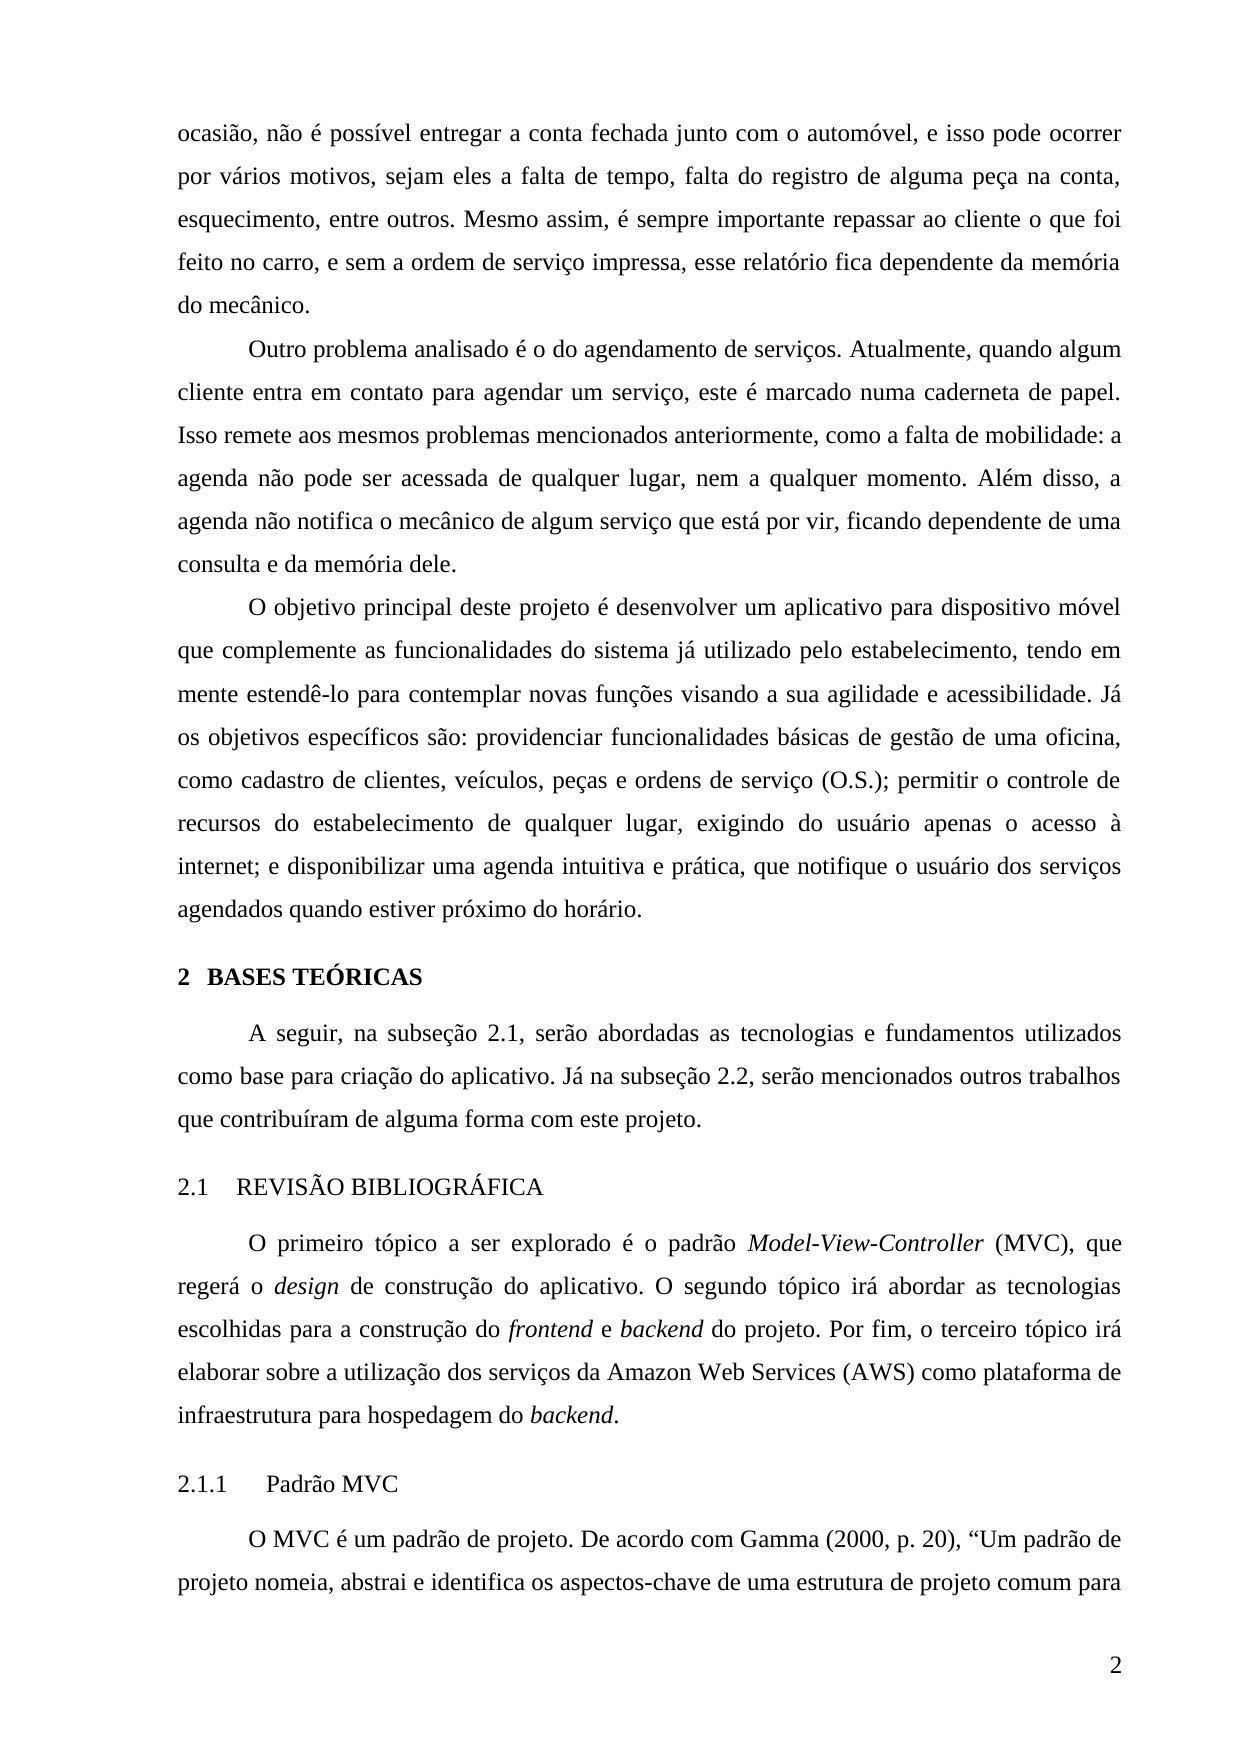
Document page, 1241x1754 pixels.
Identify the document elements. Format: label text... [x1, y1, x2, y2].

text O objetivo principal deste projeto é desenvolver um aplicativo para dispositivo móvel que complemente as funcionalidades do sistema já utilizado pelo estabelecimento, tendo em mente estendê-lo para contemplar novas funções visando a sua agilidade e acessibilidade. Já os objetivos específicos são: providenciar funcionalidades básicas de gestão de uma oficina, como cadastro de clientes, veículos, peças e ordens de serviço (O.S.); permitir o controle de recursos do estabelecimento de qualquer lugar, exigindo do usuário apenas o acesso à internet; e disponibilizar uma agenda intuitiva e prática, que notifique o usuário dos serviços agendados quando estiver próximo do horário. [177, 592, 1122, 923]
text O primeiro tópico a ser explorado é o padrão Model-View-Controller (MVC), que regerá o design de construção do aplicativo. O segundo tópico irá abordar as tecnologias escolhidas para a construção do frontend e backend do projeto. Por fim, o terceiro tópico irá elaborar sobre a utilização dos serviços da Amazon Web Services (AWS) como plataforma de infraestrutura para hospedagem do backend. [177, 1228, 1122, 1429]
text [177, 118, 1122, 319]
subtitle Padrão MVC [177, 1469, 1122, 1497]
text Outro problema analisado é o do agendamento de serviços. Atualmente, quando algum cliente entra em contato para agendar um serviço, este é marcado numa caderneta de papel. Isso remete aos mesmos problemas mencionados anteriormente, como a falta de mobilidade: a agenda não pode ser acessada de qualquer lugar, nem a qualquer momento. Além disso, a agenda não notifica o mecânico de algum serviço que está por vir, ficando dependente de uma consulta e da memória dele. [177, 334, 1122, 578]
text A seguir, na subseção 2.1, serão abordadas as tecnologias e fundamentos utilizados como base para criação do aplicativo. Já na subseção 2.2, serão mencionados outros trabalhos que contribuíram de alguma forma com este projeto. [177, 1018, 1122, 1133]
subtitle Bases Teóricas [177, 962, 1122, 991]
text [177, 1524, 1122, 1596]
subtitle Revisão Bibliográfica [177, 1172, 1122, 1201]
